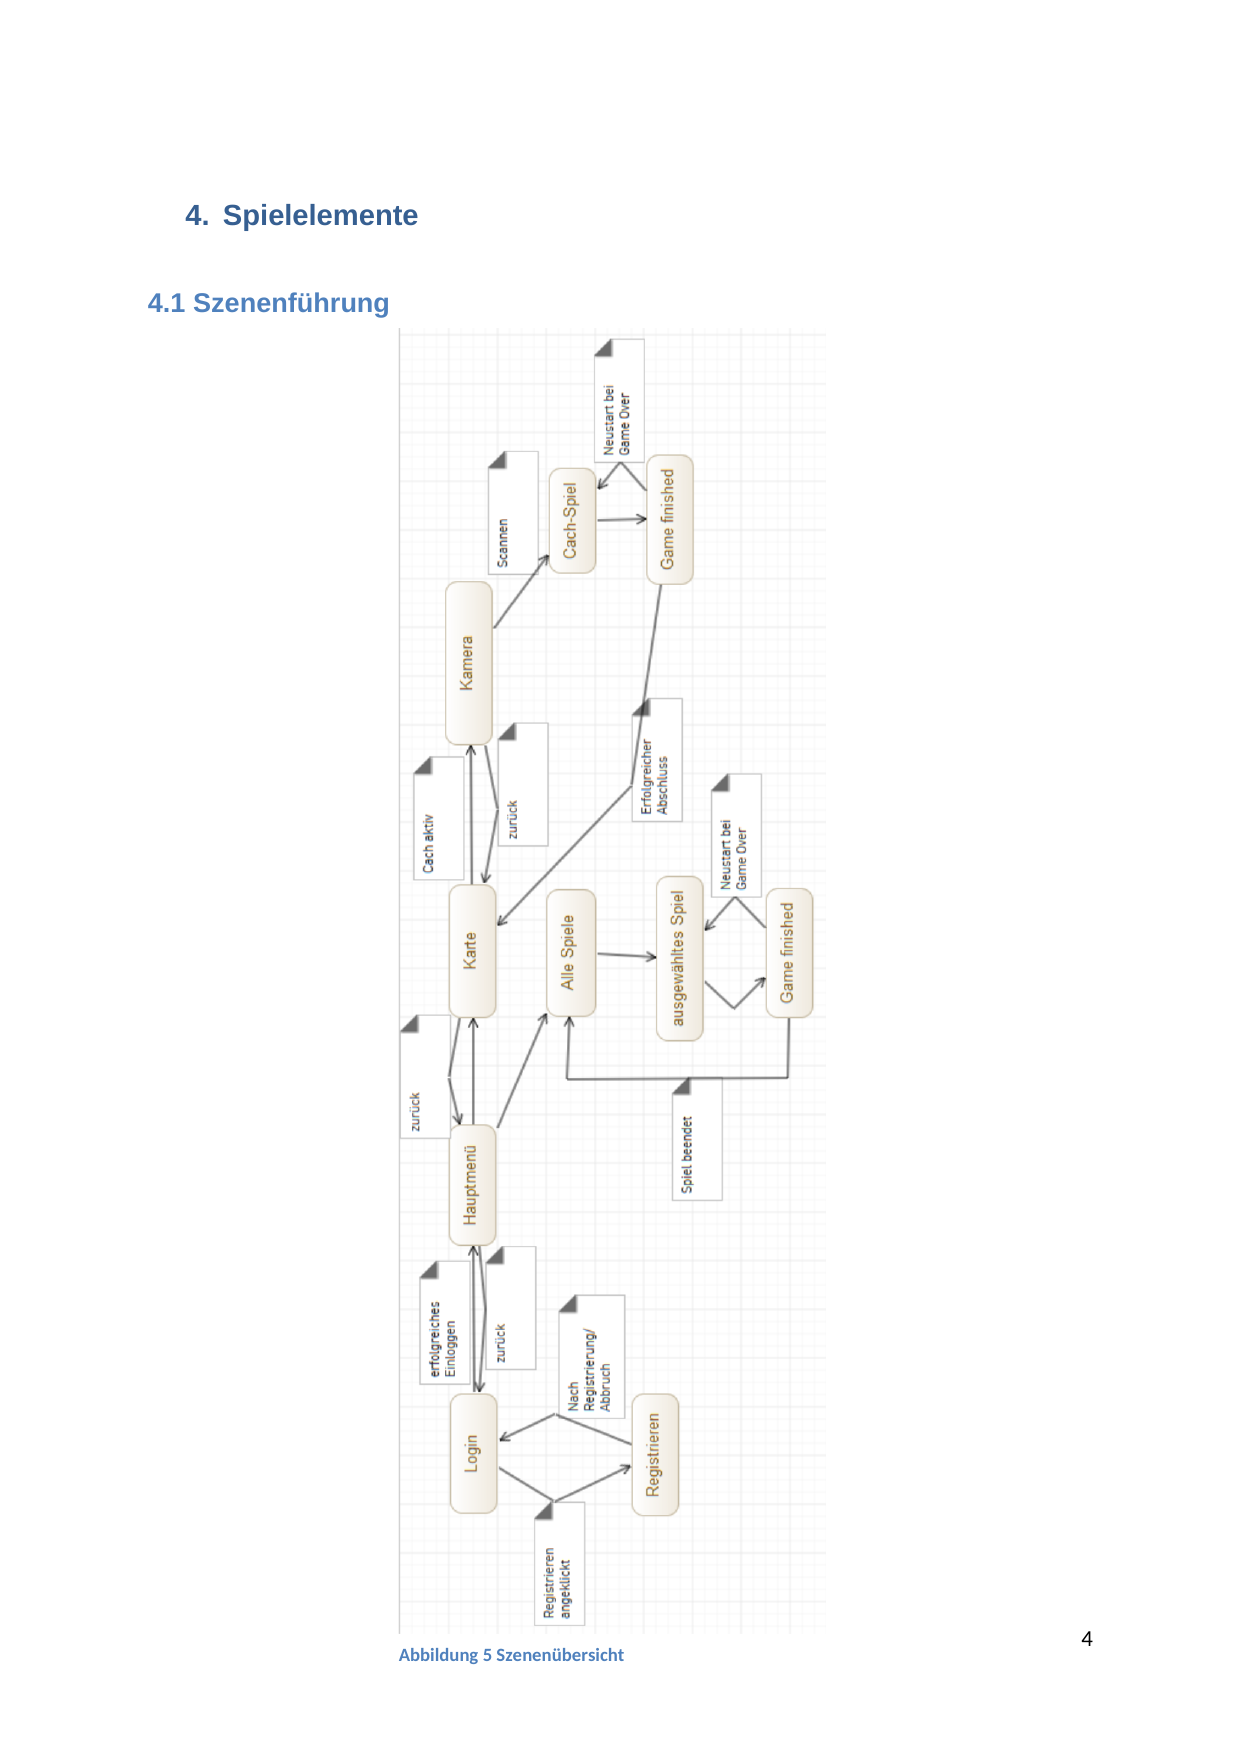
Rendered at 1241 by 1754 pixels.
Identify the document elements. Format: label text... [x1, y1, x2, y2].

picture [399, 329, 826, 1633]
subtitle 4.1 Szenenführung [148, 287, 1093, 318]
subtitle Spielelemente [185, 198, 1093, 231]
